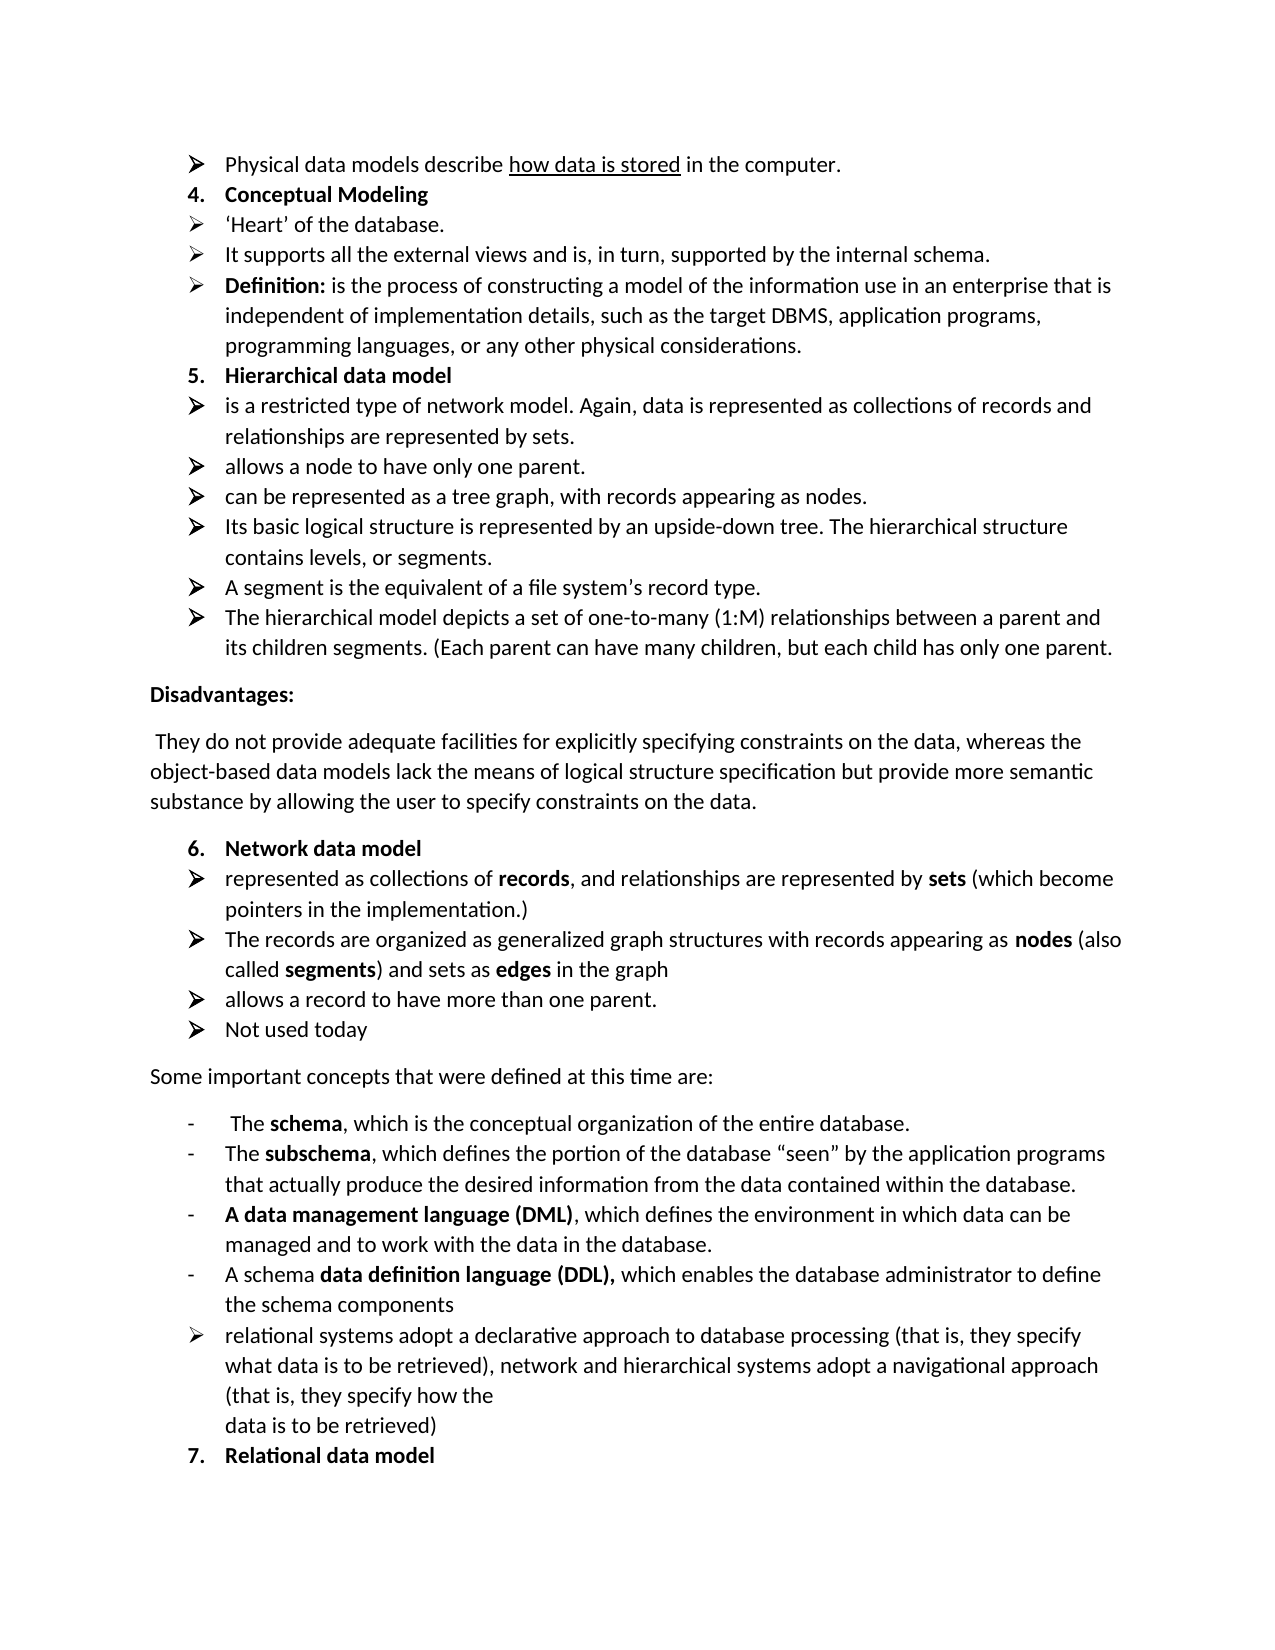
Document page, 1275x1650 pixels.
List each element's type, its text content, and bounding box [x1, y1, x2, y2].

list A schema data definition language (DDL), which enables the database administrator to define the schema components [187, 1260, 1125, 1319]
list It supports all the external views and is, in turn, supported by the internal schema. [187, 241, 1125, 269]
list Network data model [187, 834, 1125, 862]
list relational systems adopt a declarative approach to database processing (that is, they specify what data is to be retrieved), network and hierarchical systems adopt a navigational approach (that is, they specify how the [187, 1321, 1125, 1409]
list represented as collections of records, and relationships are represented by sets (which become pointers in the implementation.) [187, 864, 1125, 923]
list A data management language (DML), which defines the environment in which data can be managed and to work with the data in the database. [187, 1200, 1125, 1258]
list The hierarchical model depicts a set of one-to-many (1:M) relationships between a parent and its children segments. (Each parent can have many children, but each child has only one parent. [187, 603, 1125, 661]
list allows a record to have more than one parent. [187, 985, 1125, 1013]
list A segment is the equivalent of a file system’s record type. [187, 573, 1125, 601]
list The subschema, which defines the portion of the database “seen” by the application programs that actually produce the desired information from the data contained within the database. [187, 1139, 1125, 1198]
list The records are organized as generalized graph structures with records appearing as nodes (also called segments) and sets as edges in the graph [187, 925, 1125, 983]
list The schema, which is the conceptual organization of the entire database. [187, 1109, 1125, 1137]
list Its basic logical structure is represented by an upside-down tree. The hierarchical structure contains levels, or segments. [187, 512, 1125, 571]
list Conceptual Modeling [187, 180, 1125, 208]
list Hierarchical data model [187, 361, 1125, 389]
list Not used today [187, 1016, 1125, 1044]
text Some important concepts that were defined at this time are: [150, 1062, 1125, 1091]
text Disadvantages: [150, 680, 1125, 708]
list allows a node to have only one parent. [187, 452, 1125, 480]
list is a restricted type of network model. Again, data is represented as collections of records and relationships are represented by sets. [187, 392, 1125, 450]
list data is to be retrieved) [225, 1411, 1125, 1439]
list Definition: is the process of constructing a model of the information use in an enterprise that is independent of implementation details, such as the target DBMS, application programs, programming languages, or any other physical considerations. [187, 271, 1125, 359]
text They do not provide adequate facilities for explicitly specifying constraints on the data, whereas the object-based data models lack the means of logical structure specification but provide more semantic substance by allowing the user to specify constraints on the data. [150, 727, 1125, 816]
list Relational data model [187, 1442, 1125, 1470]
list Physical data models describe how data is stored in the computer. [187, 150, 1125, 178]
list ‘Heart’ of the database. [187, 210, 1125, 238]
list can be represented as a tree graph, with records appearing as nodes. [187, 482, 1125, 510]
